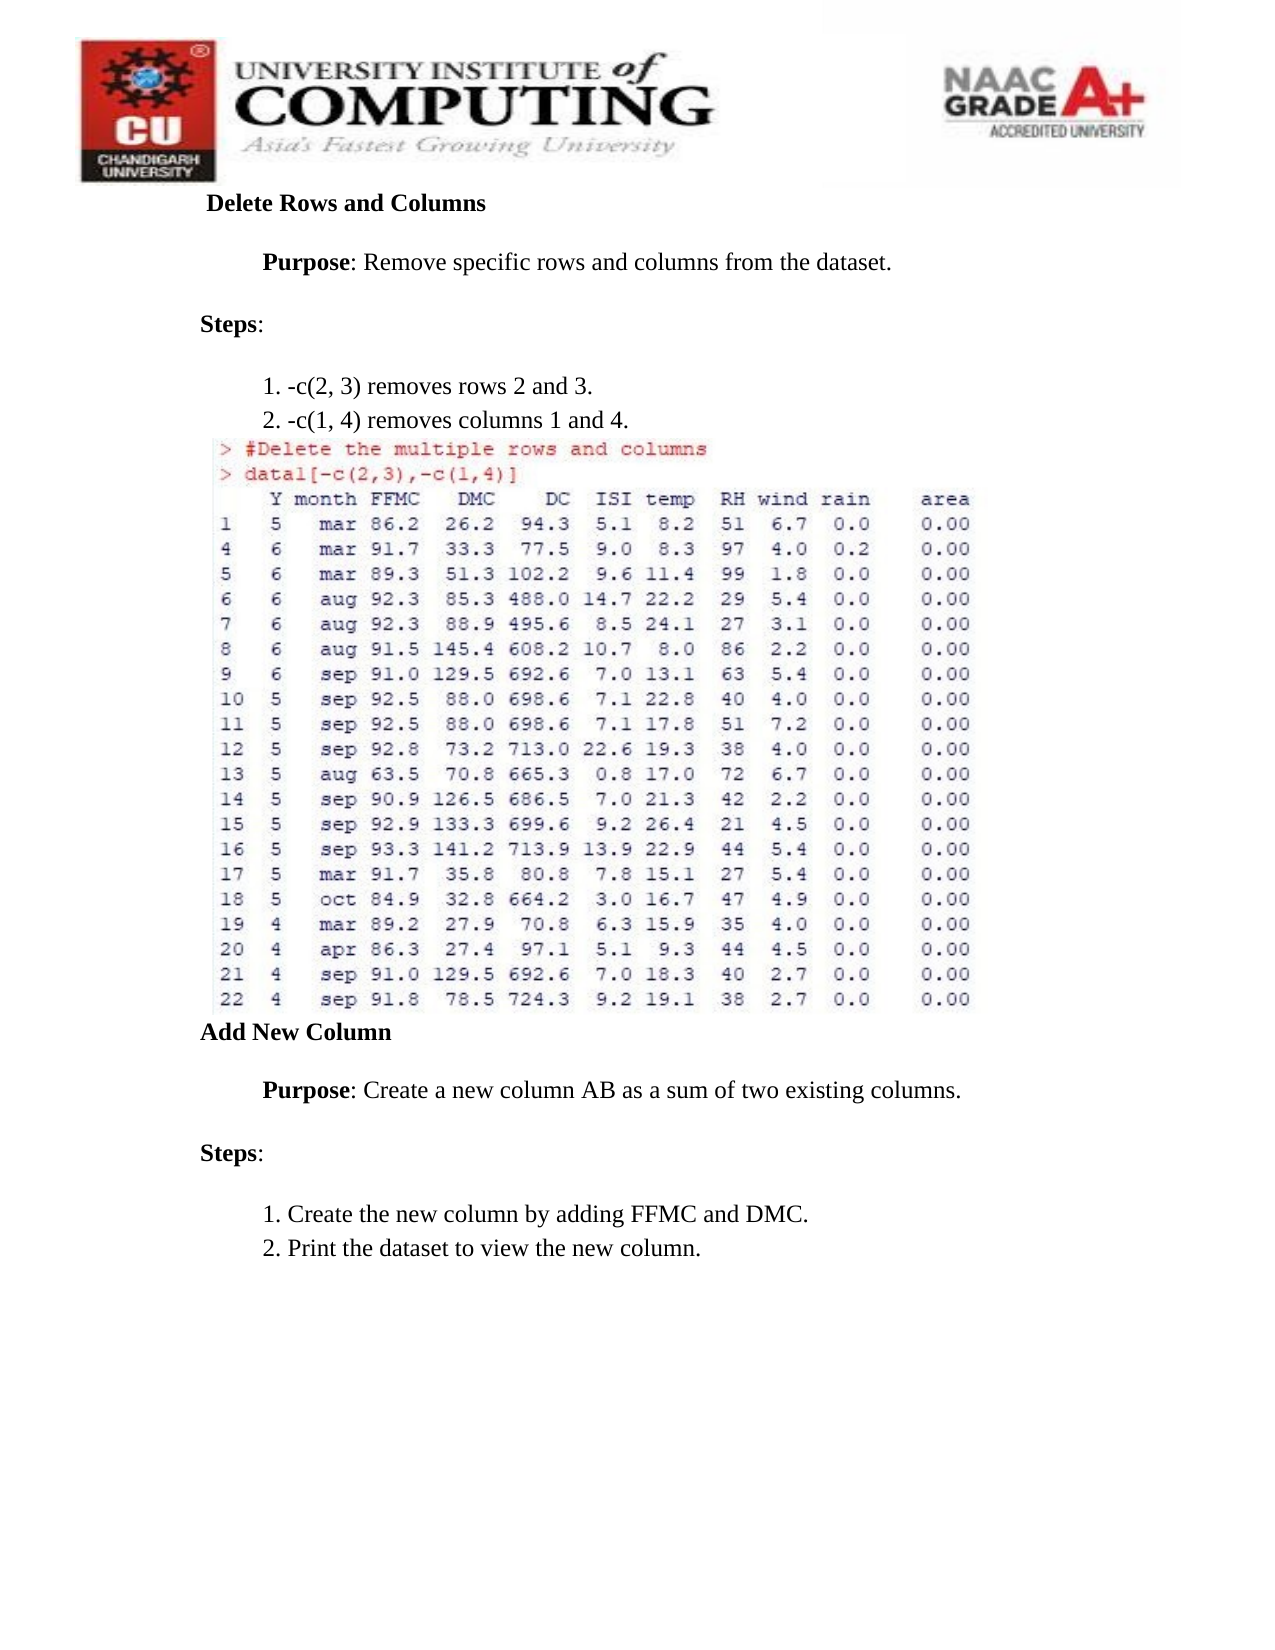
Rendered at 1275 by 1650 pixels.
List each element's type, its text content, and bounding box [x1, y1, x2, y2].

text Purpose: Remove specific rows and columns from the dataset. [181, 247, 892, 275]
list -c(1, 4) removes columns 1 and 4. [262, 405, 1112, 433]
text Steps: [200, 1138, 1112, 1166]
list -c(2, 3) removes rows 2 and 3. [262, 371, 1112, 400]
text Delete Rows and Columns [206, 188, 1112, 217]
text Add New Column [200, 1017, 1112, 1046]
text Steps: [200, 309, 1112, 338]
picture [212, 438, 1074, 1015]
list Create the new column by adding FFMC and DMC. [262, 1199, 1112, 1228]
picture [75, 0, 1181, 188]
list Print the dataset to view the new column. [262, 1233, 1112, 1262]
text Purpose: Create a new column AB as a sum of two existing columns. [181, 1075, 961, 1104]
